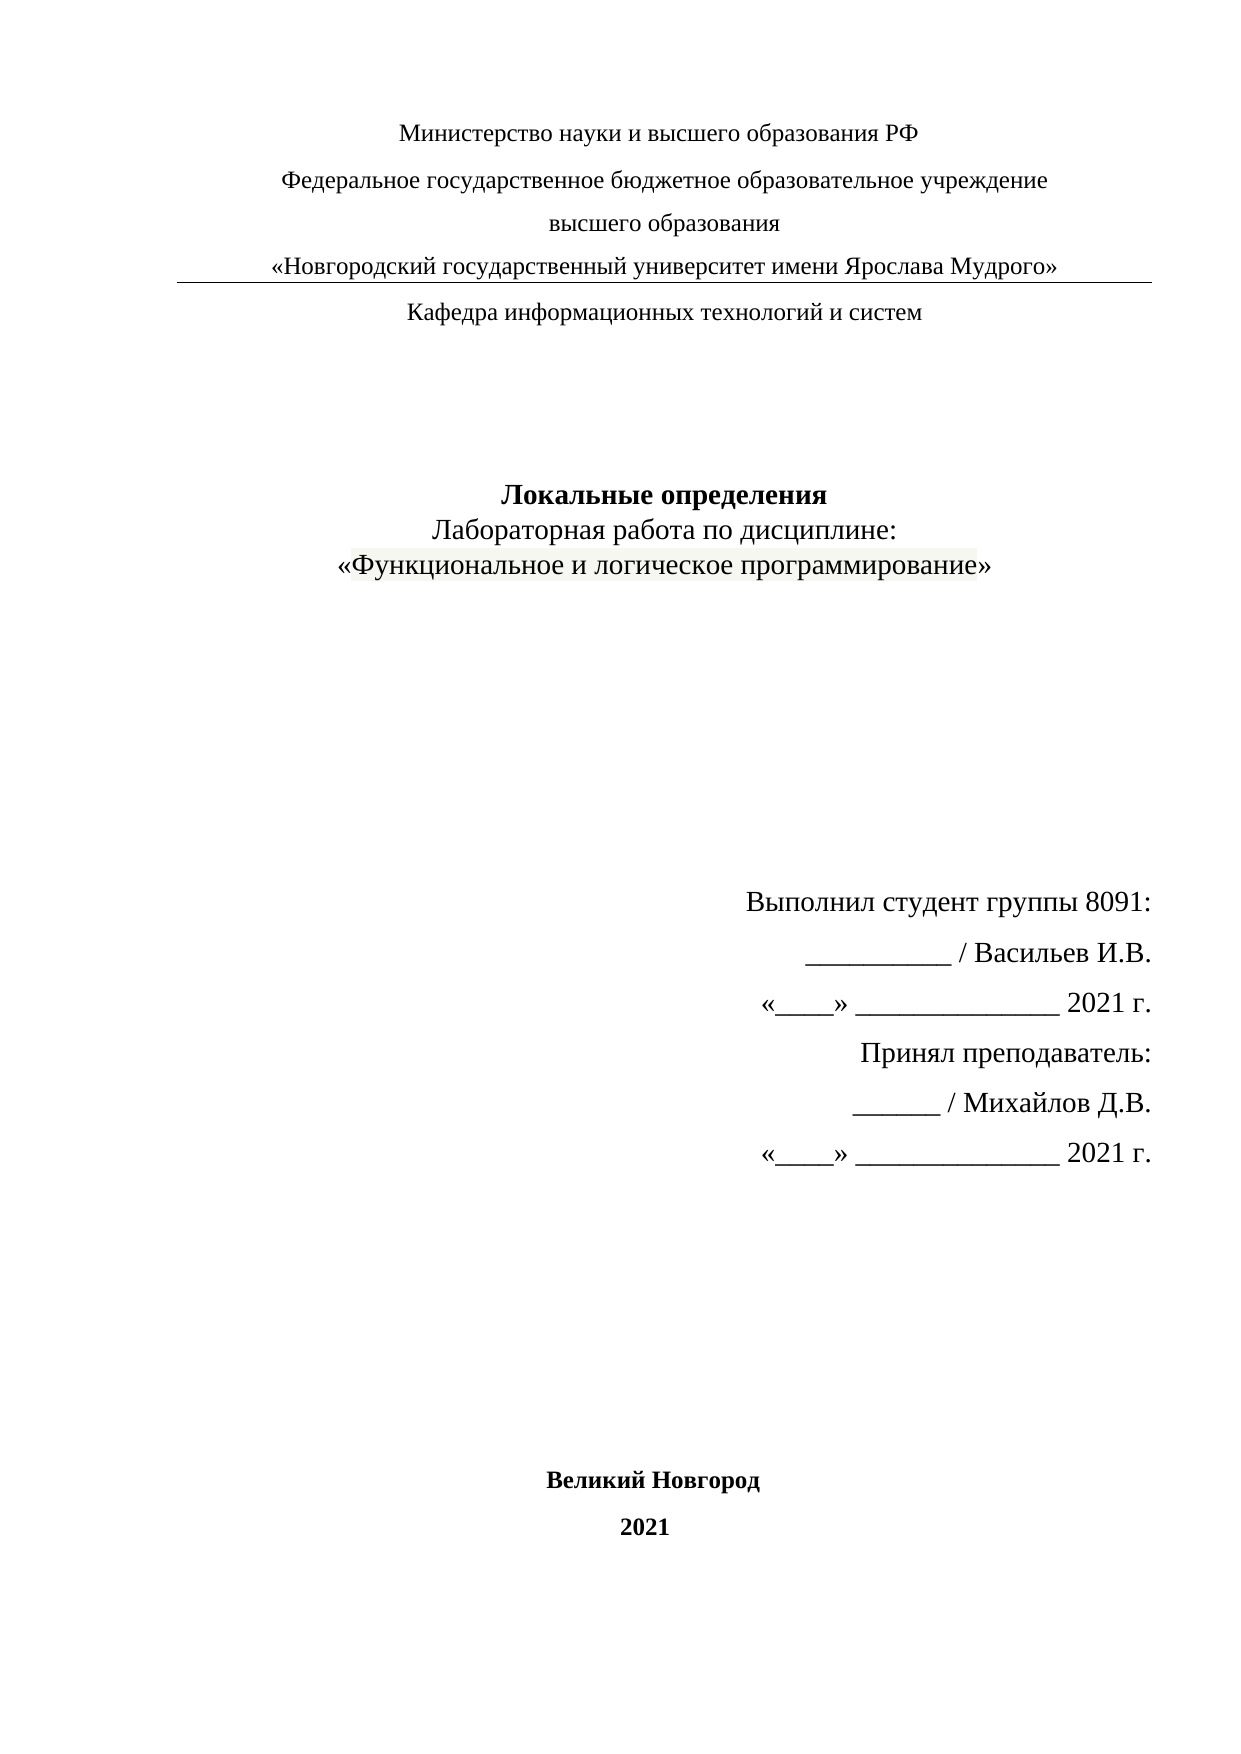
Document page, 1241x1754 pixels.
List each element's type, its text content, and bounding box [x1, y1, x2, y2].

text __________ / Васильев И.В. [177, 935, 1152, 968]
text Федеральное государственное бюджетное образовательное учреждение [177, 165, 1152, 194]
text высшего образования [177, 208, 1152, 237]
text Принял преподаватель: [177, 1035, 1152, 1069]
text «____» ______________ 2021 г. [177, 1136, 1152, 1169]
text 2021 [546, 1512, 1152, 1541]
text Локальные определения [177, 477, 1152, 511]
text «Функциональное и логическое программирование» [177, 547, 1152, 581]
text Министерство науки и высшего образования РФ [325, 118, 1152, 147]
text «____» ______________ 2021 г. [177, 985, 1152, 1018]
text Лабораторная работа по дисциплине: [177, 512, 1152, 546]
text Великий Новгород [472, 1465, 1152, 1494]
text Кафедра информационных технологий и систем [177, 297, 1152, 326]
text ______ / Михайлов Д.В. [177, 1085, 1152, 1119]
text «Новгородский государственный университет имени Ярослава Мудрого» [177, 251, 1152, 282]
text Выполнил студент группы 8091: [177, 884, 1152, 918]
